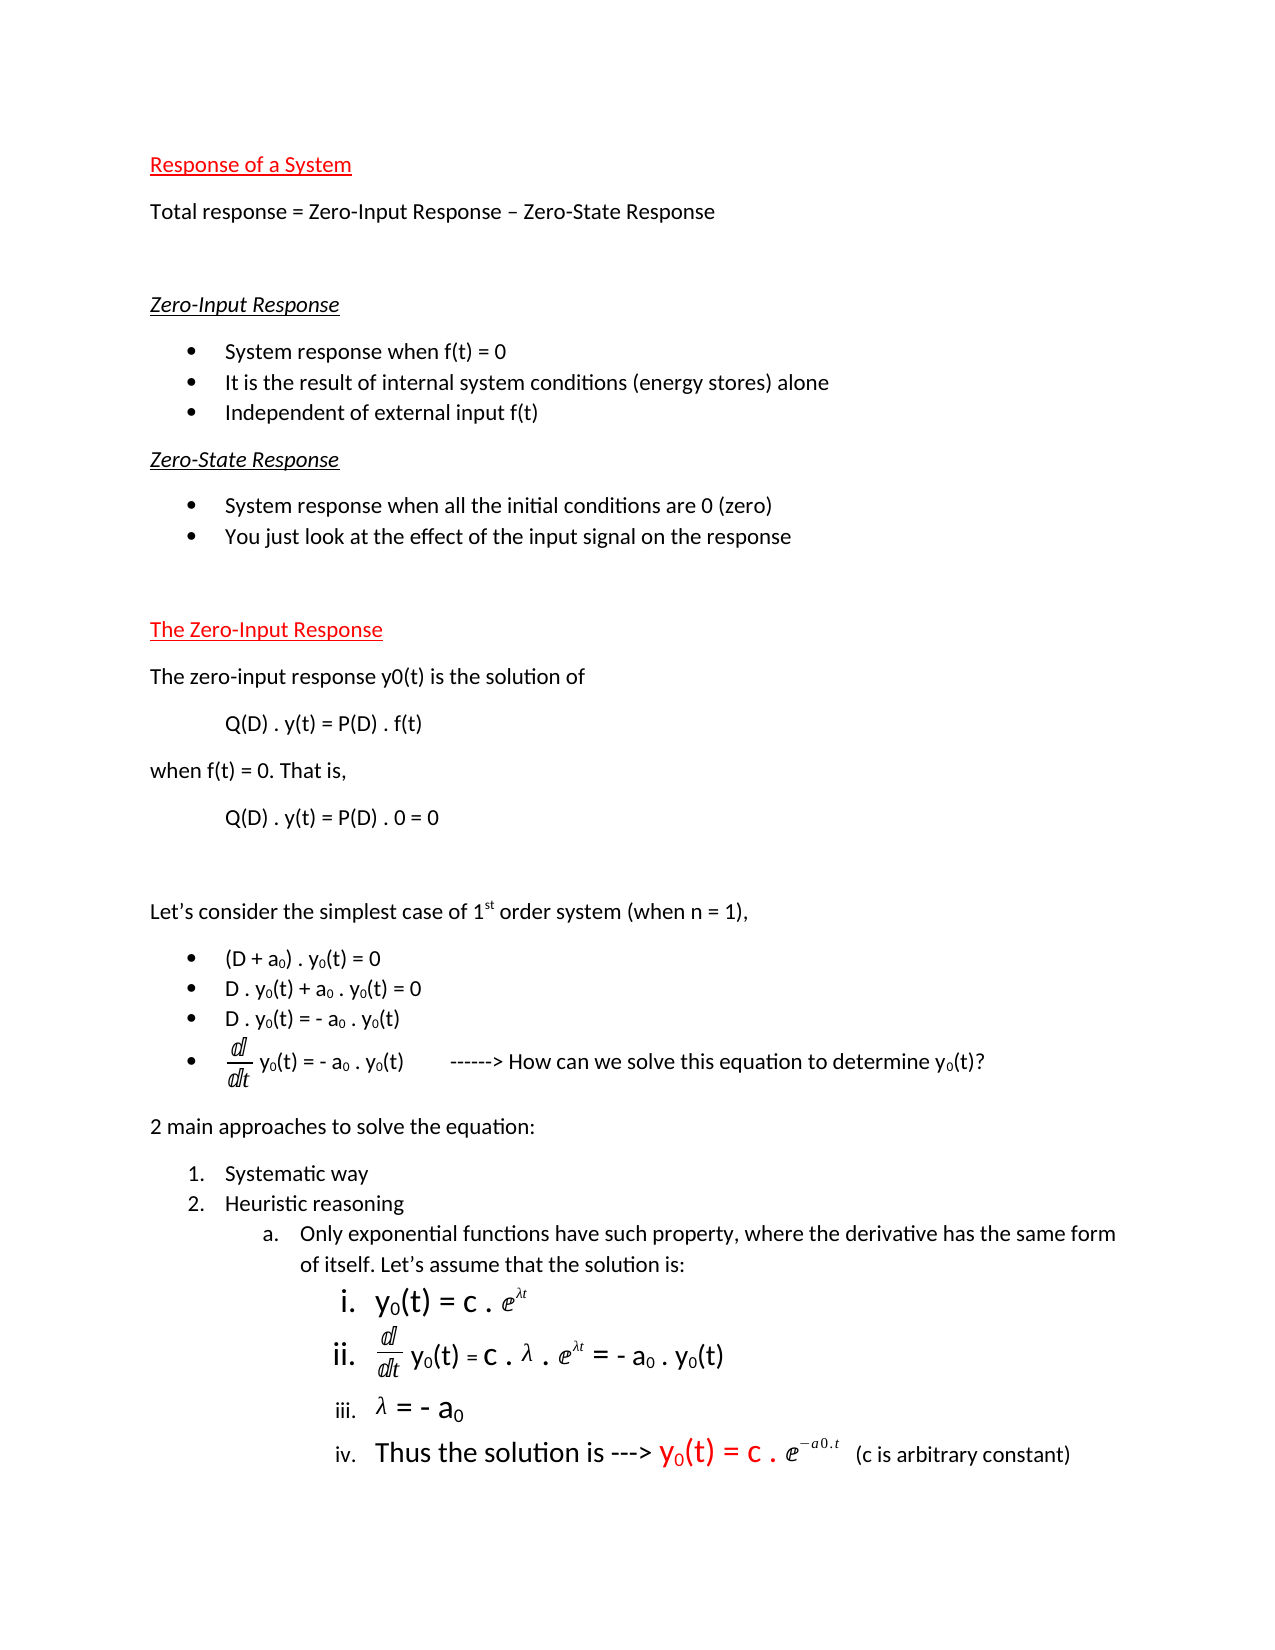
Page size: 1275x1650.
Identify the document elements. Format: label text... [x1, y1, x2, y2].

list y0(t) = c . [356, 1280, 1125, 1321]
text Total response = Zero-Input Response – Zero-State Response [150, 197, 1125, 225]
list y0(t) = c . . = - a0 . y0(t) [356, 1324, 1125, 1383]
text 2 main approaches to solve the equation: [150, 1112, 1125, 1140]
list Independent of external input f(t) [187, 398, 1125, 426]
text Response of a System [150, 150, 1125, 178]
list Thus the solution is ---> y0(t) = c . (c is arbitrary constant) [356, 1430, 1125, 1471]
list You just look at the effect of the input signal on the response [187, 522, 1125, 550]
list Heuristic reasoning [187, 1189, 1125, 1217]
text The zero-input response y0(t) is the solution of [150, 662, 1125, 691]
text Let’s consider the simplest case of 1st order system (when n = 1), [150, 897, 1125, 925]
text Zero-Input Response [150, 291, 1125, 319]
text The Zero-Input Response [150, 616, 1125, 644]
list y0(t) = - a0 . y0(t) ------> How can we solve this equation to determine y0(t)? [187, 1034, 1125, 1093]
list D . y0(t) + a0 . y0(t) = 0 [187, 974, 1125, 1002]
list Systematic way [187, 1159, 1125, 1187]
list Only exponential functions have such property, where the derivative has the same form of itself. Let’s assume that the solution is: [262, 1219, 1125, 1278]
list = - a0 [356, 1386, 1125, 1427]
list System response when f(t) = 0 [187, 337, 1125, 366]
list (D + a0) . y0(t) = 0 [187, 944, 1125, 972]
text Q(D) . y(t) = P(D) . 0 = 0 [150, 803, 1125, 831]
text when f(t) = 0. That is, [150, 756, 1125, 784]
text Zero-State Response [150, 445, 1125, 473]
list System response when all the initial conditions are 0 (zero) [187, 492, 1125, 520]
text Q(D) . y(t) = P(D) . f(t) [150, 709, 1125, 737]
list It is the result of internal system conditions (energy stores) alone [187, 368, 1125, 396]
list D . y0(t) = - a0 . y0(t) [187, 1004, 1125, 1032]
